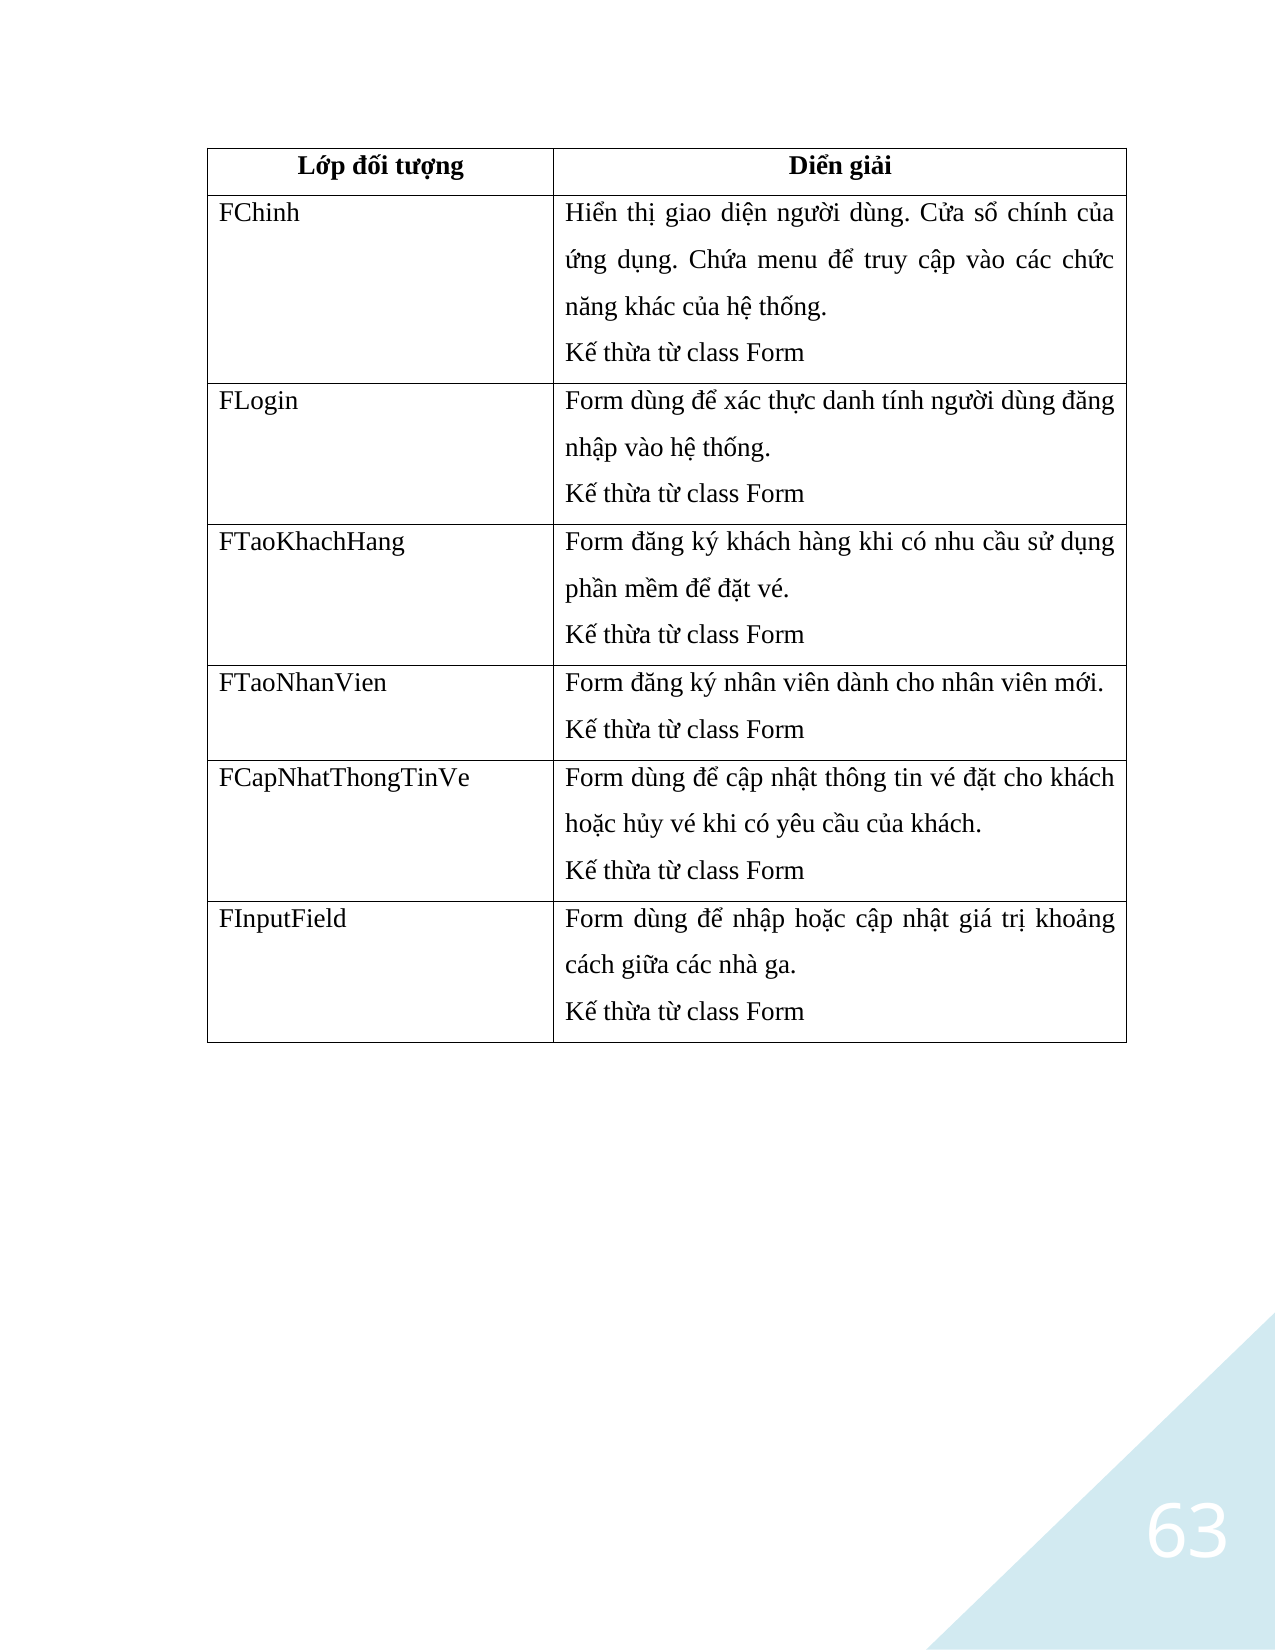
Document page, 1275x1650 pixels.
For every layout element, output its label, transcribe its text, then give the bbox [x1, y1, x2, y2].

table_cell FTaoNhanVien [208, 666, 553, 759]
table_cell Form dùng để cập nhật thông tin vé đặt cho khách hoặc hủy vé khi có yêu cầu của khách. Kế thừa từ class Form [554, 761, 1126, 901]
table_cell Form dùng để nhập hoặc cập nhật giá trị khoảng cách giữa các nhà ga. Kế thừa từ class Form [554, 902, 1126, 1042]
table_cell FInputField [208, 902, 553, 1042]
table_cell FTaoKhachHang [208, 525, 553, 665]
table_header Lớp đối tượng [208, 149, 553, 195]
table_cell Hiển thị giao diện người dùng. Cửa sổ chính của ứng dụng. Chứa menu để truy cập vào các chức năng khác của hệ thống. Kế thừa từ class Form [554, 196, 1126, 383]
table_cell FChinh [208, 196, 553, 383]
table_cell FCapNhatThongTinVe [208, 761, 553, 901]
table_cell Form dùng để xác thực danh tính người dùng đăng nhập vào hệ thống. Kế thừa từ class Form [554, 384, 1126, 524]
table_cell Form đăng ký nhân viên dành cho nhân viên mới. Kế thừa từ class Form [554, 666, 1126, 759]
table_cell FLogin [208, 384, 553, 524]
table_cell Form đăng ký khách hàng khi có nhu cầu sử dụng phần mềm để đặt vé. Kế thừa từ class Form [554, 525, 1126, 665]
table_header Diển giải [554, 149, 1126, 195]
